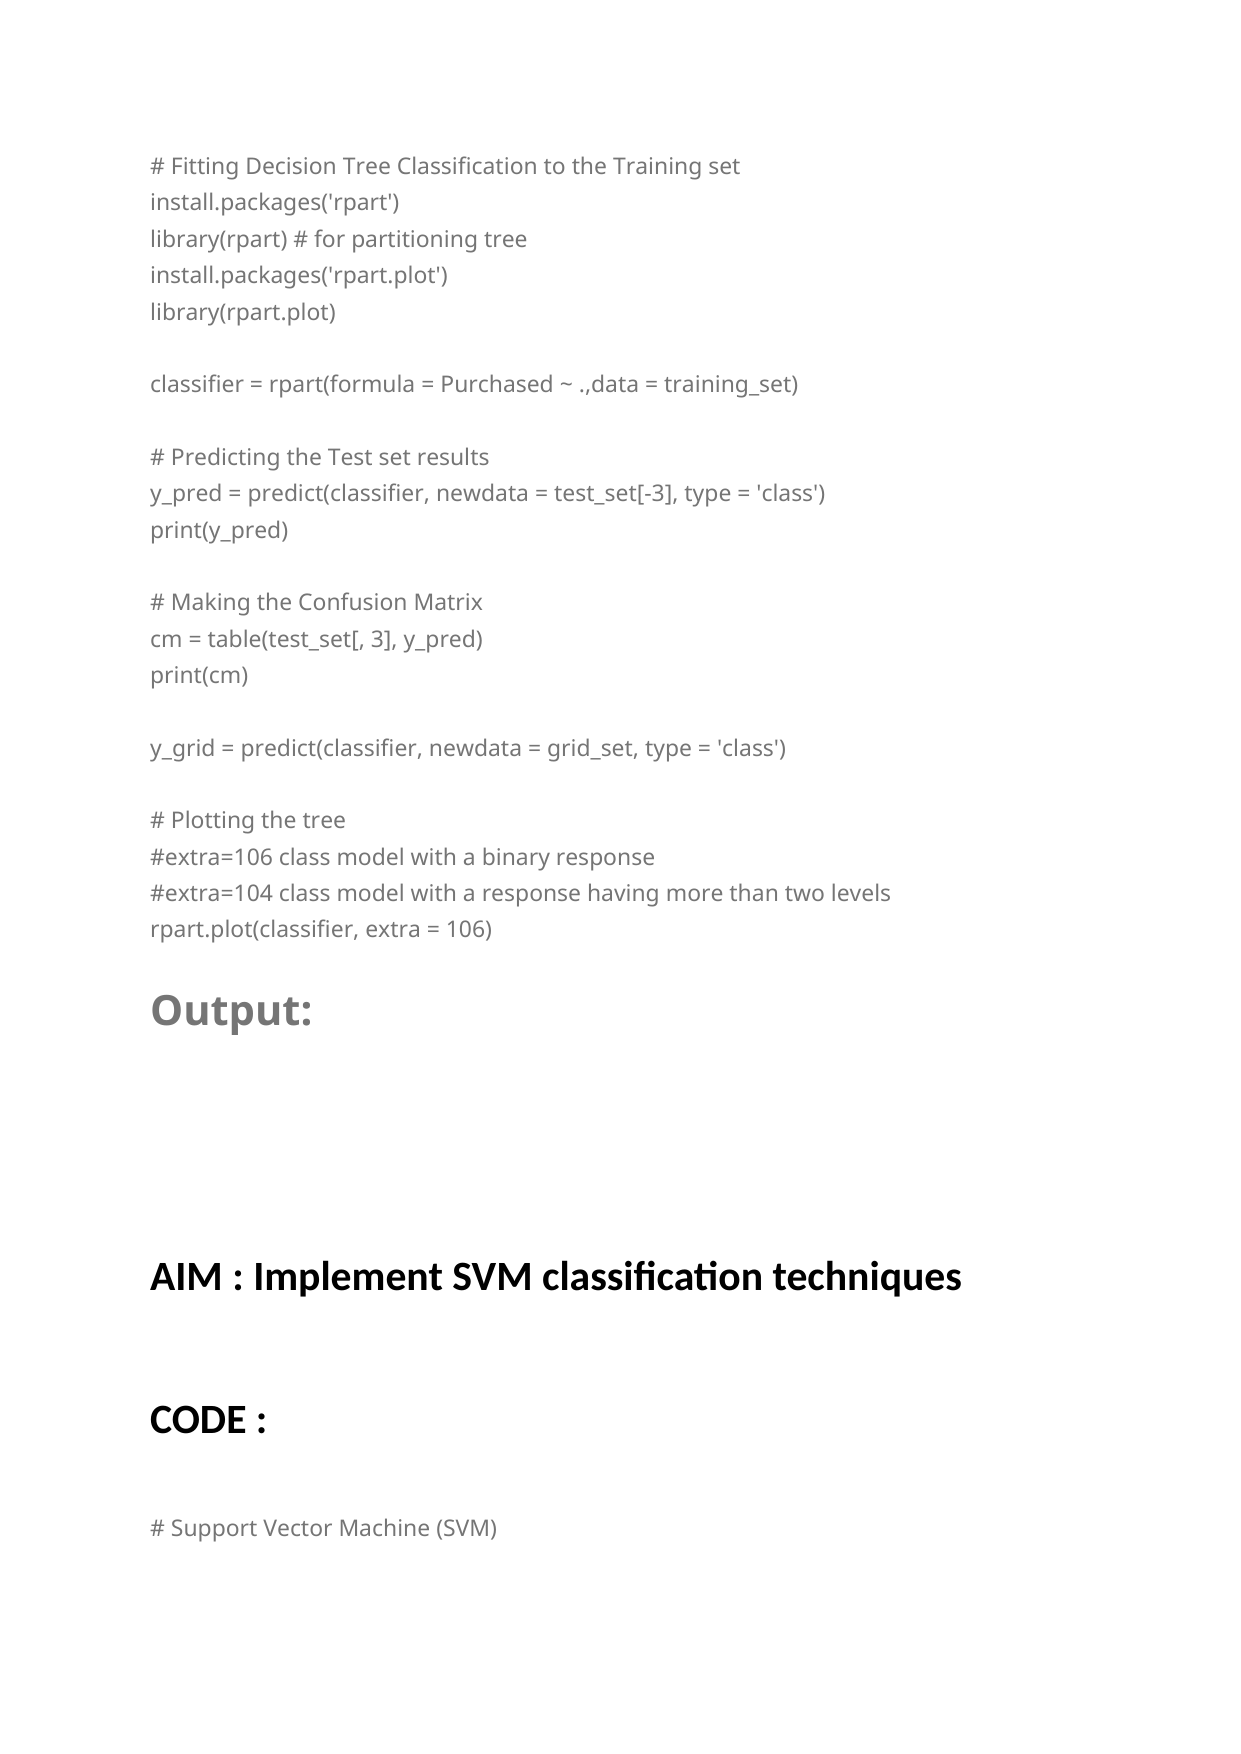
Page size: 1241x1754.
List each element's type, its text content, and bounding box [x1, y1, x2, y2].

text CODE : [150, 1393, 1090, 1444]
text library(rpart.plot) [150, 295, 1090, 327]
text # Predicting the Test set results [150, 441, 1090, 472]
text #extra=104 class model with a response having more than two levels [150, 877, 1090, 908]
text #extra=106 class model with a binary response [150, 841, 1090, 872]
text install.packages('rpart.plot') [150, 259, 1090, 290]
text # Plotting the tree [150, 804, 1090, 836]
text print(cm) [150, 659, 1090, 690]
text Output: [150, 981, 1090, 1038]
text y_pred = predict(classifier, newdata = test_set[-3], type = 'class') [150, 477, 1090, 508]
text y_grid = predict(classifier, newdata = grid_set, type = 'class') [150, 732, 1090, 763]
text classifier = rpart(formula = Purchased ~ .,data = training_set) [150, 368, 1090, 399]
text library(rpart) # for partitioning tree [150, 223, 1090, 254]
text install.packages('rpart') [150, 186, 1090, 218]
text cm = table(test_set[, 3], y_pred) [150, 623, 1090, 654]
text AIM : Implement SVM classification techniques [150, 1250, 1090, 1301]
text # Making the Confusion Matrix [150, 586, 1090, 617]
text # Fitting Decision Tree Classification to the Training set [150, 150, 1090, 181]
text rpart.plot(classifier, extra = 106) [150, 913, 1090, 945]
text print(y_pred) [150, 513, 1090, 545]
text # Support Vector Machine (SVM) [150, 1512, 1090, 1543]
